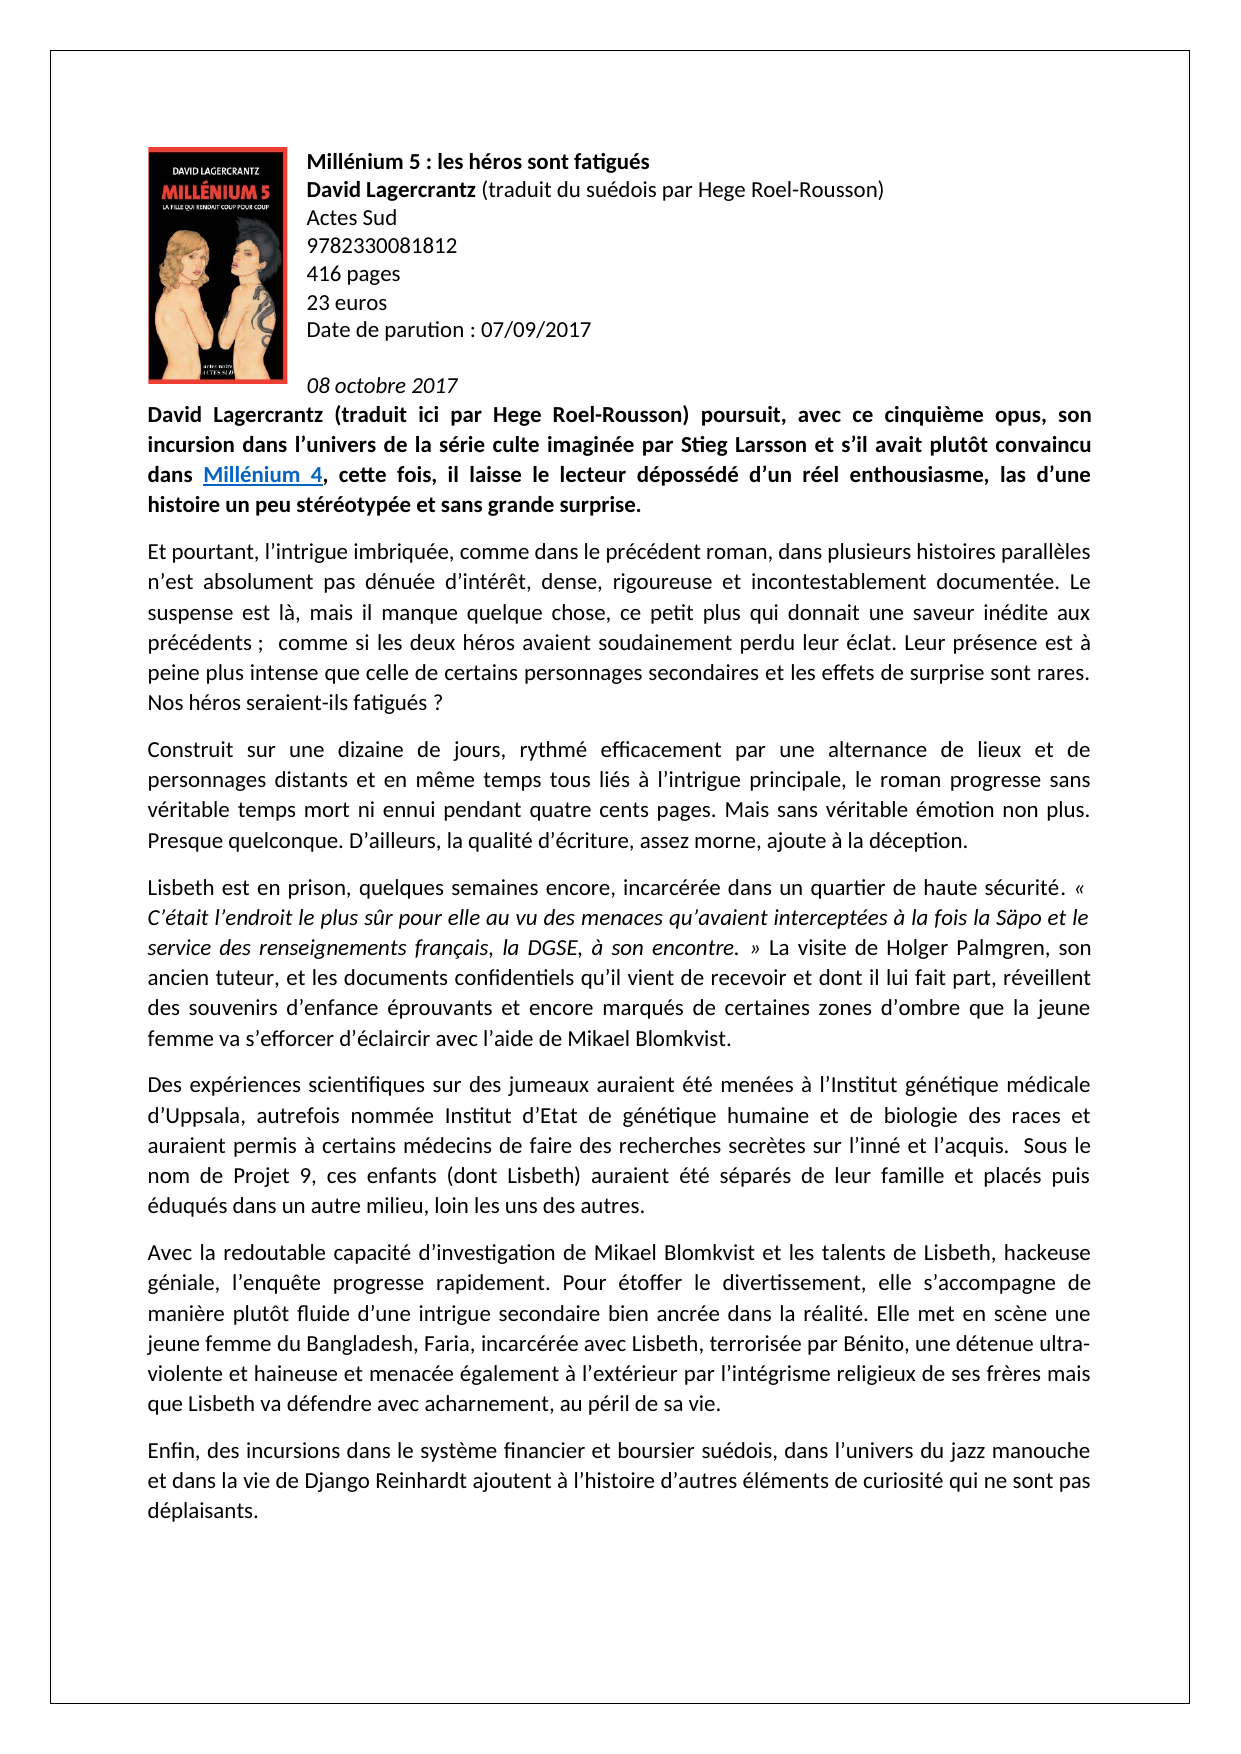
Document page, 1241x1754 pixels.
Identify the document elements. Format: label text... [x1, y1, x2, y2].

text Avec la redoutable capacité d’investigation de Mikael Blomkvist et les talents de Lisbeth, hackeuse géniale, l’enquête progresse rapidement. Pour étoffer le divertissement, elle s’accompagne de manière plutôt fluide d’une intrigue secondaire bien ancrée dans la réalité. Elle met en scène une jeune femme du Bangladesh, Faria, incarcérée avec Lisbeth, terrorisée par Bénito, une détenue ultra-violente et haineuse et menacée également à l’extérieur par l’intégrisme religieux de ses frères mais que Lisbeth va défendre avec acharnement, au péril de sa vie. [147, 1238, 1093, 1417]
text Enfin, des incursions dans le système financier et boursier suédois, dans l’univers du jazz manouche et dans la vie de Django Reinhardt ajoutent à l’histoire d’autres éléments de curiosité qui ne sont pas déplaisants. [147, 1436, 1093, 1524]
picture [146, 147, 288, 382]
text Construit sur une dizaine de jours, rythmé efficacement par une alternance de lieux et de personnages distants et en même temps tous liés à l’intrigue principale, le roman progresse sans véritable temps mort ni ennui pendant quatre cents pages. Mais sans véritable émotion non plus. Presque quelconque. D’ailleurs, la qualité d’écriture, assez morne, ajoute à la déception. [147, 735, 1093, 854]
text 416 pages [288, 259, 1093, 288]
text David Lagercrantz (traduit du suédois par Hege Roel-Rousson) [288, 176, 1093, 203]
text Lisbeth est en prison, quelques semaines encore, incarcérée dans un quartier de haute sécurité. « C’était l’endroit le plus sûr pour elle au vu des menaces qu’avaient interceptées à la fois la Säpo et le service des renseignements français, la DGSE, à son encontre. » La visite de Holger Palmgren, son ancien tuteur, et les documents confidentiels qu’il vient de recevoir et dont il lui fait part, réveillent des souvenirs d’enfance éprouvants et encore marqués de certaines zones d’ombre que la jeune femme va s’efforcer d’éclaircir avec l’aide de Mikael Blomkvist. [147, 873, 1093, 1052]
text Et pourtant, l’intrigue imbriquée, comme dans le précédent roman, dans plusieurs histoires parallèles n’est absolument pas dénuée d’intérêt, dense, rigoureuse et incontestablement documentée. Le suspense est là, mais il manque quelque chose, ce petit plus qui donnait une saveur inédite aux précédents ; comme si les deux héros avaient soudainement perdu leur éclat. Leur présence est à peine plus intense que celle de certains personnages secondaires et les effets de surprise sont rares. Nos héros seraient-ils fatigués ? [147, 537, 1093, 716]
text Date de parution : 07/09/2017 [288, 316, 1093, 344]
text Actes Sud [288, 203, 1093, 232]
text Millénium 5 : les héros sont fatigués [288, 147, 1093, 176]
text David Lagercrantz (traduit ici par Hege Roel-Rousson) poursuit, avec ce cinquième opus, son incursion dans l’univers de la série culte imaginée par Stieg Larsson et s’il avait plutôt convaincu dans Millénium 4, cette fois, il laisse le lecteur dépossédé d’un réel enthousiasme, las d’une histoire un peu stéréotypée et sans grande surprise. [147, 400, 1093, 518]
text 08 octobre 2017 [147, 372, 1093, 400]
text Des expériences scientifiques sur des jumeaux auraient été menées à l’Institut génétique médicale d’Uppsala, autrefois nommée Institut d’Etat de génétique humaine et de biologie des races et auraient permis à certains médecins de faire des recherches secrètes sur l’inné et l’acquis. Sous le nom de Projet 9, ces enfants (dont Lisbeth) auraient été séparés de leur famille et placés puis éduqués dans un autre milieu, loin les uns des autres. [147, 1071, 1093, 1219]
text 23 euros [288, 288, 1093, 316]
text 9782330081812 [288, 232, 1093, 259]
